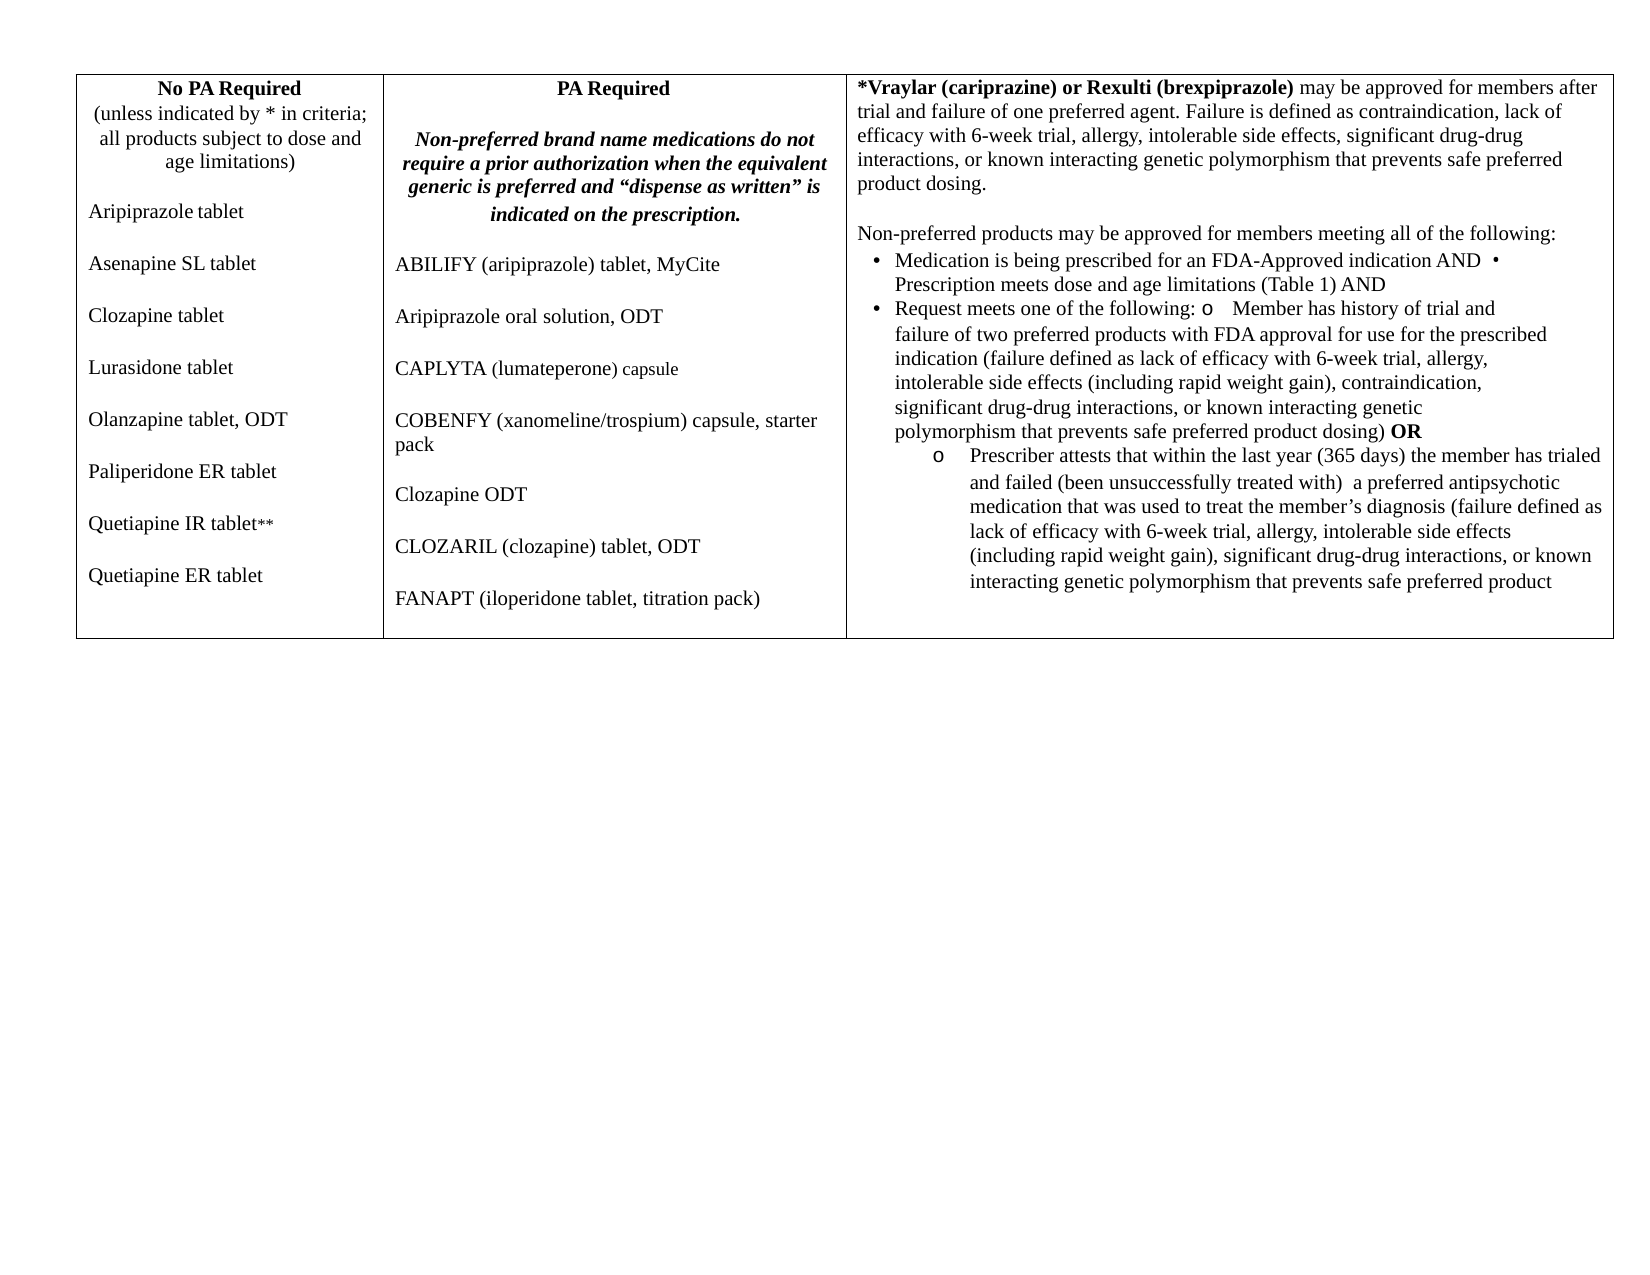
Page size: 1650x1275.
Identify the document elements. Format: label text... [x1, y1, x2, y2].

table_cell No PA Required (unless indicated by * in criteria; all products subject to dose and age limitations) Aripiprazole tablet Asenapine SL tablet Clozapine tablet Lurasidone tablet Olanzapine tablet, ODT Paliperidone ER tablet Quetiapine IR tablet** Quetiapine ER tablet [77, 75, 383, 638]
table_cell *Vraylar (cariprazine) or Rexulti (brexpiprazole) may be approved for members after trial and failure of one preferred agent. Failure is defined as contraindication, lack of efficacy with 6-week trial, allergy, intolerable side effects, significant drug-drug interactions, or known interacting genetic polymorphism that prevents safe preferred product dosing. Non-preferred products may be approved for members meeting all of the following: Medication is being prescribed for an FDA-Approved indication AND • Prescription meets dose and age limitations (Table 1) AND Request meets one of the following: o Member has history of trial and failure of two preferred products with FDA approval for use for the prescribed indication (failure defined as lack of efficacy with 6-week trial, allergy, intolerable side effects (including rapid weight gain), contraindication, significant drug-drug interactions, or known interacting genetic polymorphism that prevents safe preferred product dosing) OR o Prescriber attests that within the last year (365 days) the member has trialed and failed (been unsuccessfully treated with) a preferred antipsychotic medication that was used to treat the member’s diagnosis (failure defined as lack of efficacy with 6-week trial, allergy, intolerable side effects (including rapid weight gain), significant drug-drug interactions, or known interacting genetic polymorphism that prevents safe preferred product [847, 75, 1613, 638]
table_cell PA Required Non-preferred brand name medications do not require a prior authorization when the equivalent generic is preferred and “dispense as written” is indicated on the prescription. ABILIFY (aripiprazole) tablet, MyCite Aripiprazole oral solution, ODT CAPLYTA (lumateperone) capsule COBENFY (xanomeline/trospium) capsule, starter pack Clozapine ODT CLOZARIL (clozapine) tablet, ODT FANAPT (iloperidone tablet, titration pack) [384, 75, 846, 638]
